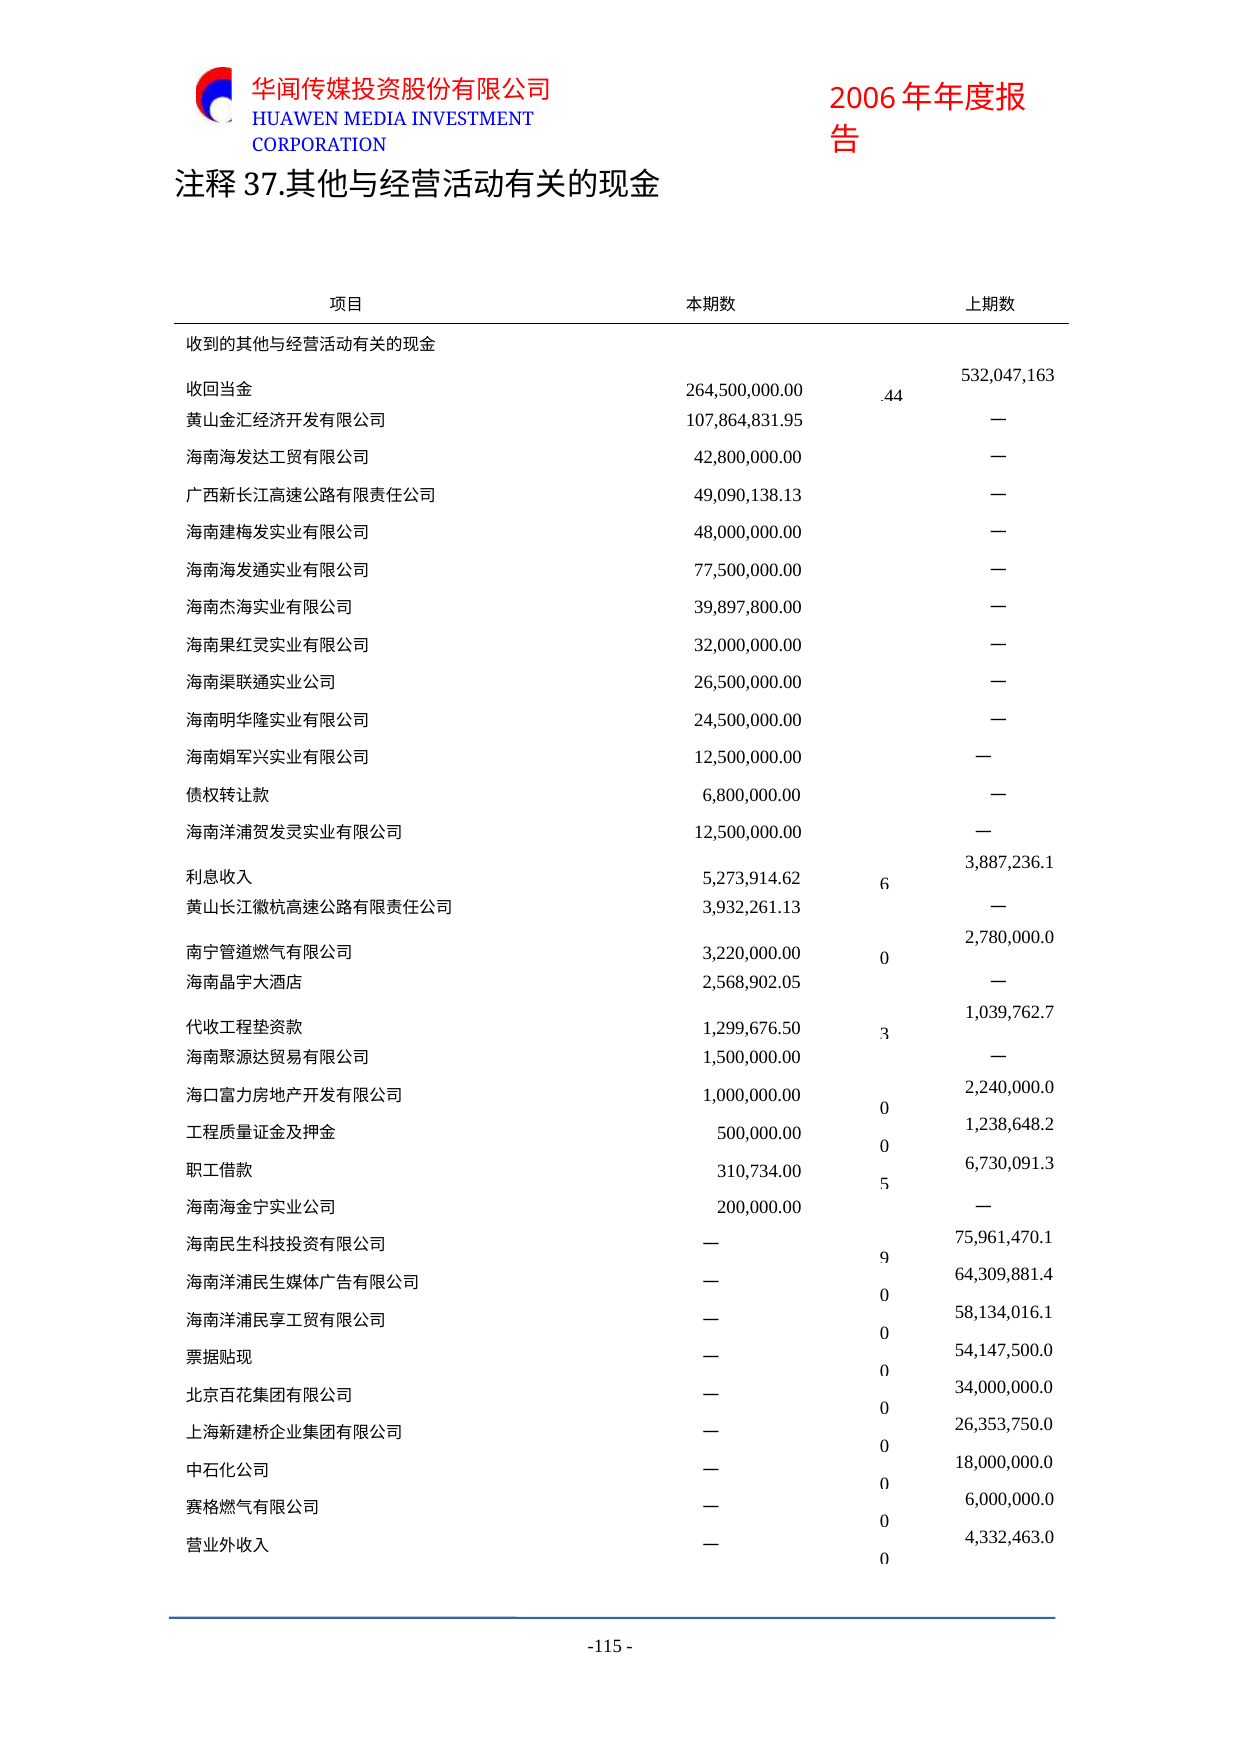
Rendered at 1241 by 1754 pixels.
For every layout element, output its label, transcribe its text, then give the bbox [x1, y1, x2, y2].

picture [196, 67, 232, 123]
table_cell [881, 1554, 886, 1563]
text 注释37.其他与经营活动有关的现金 [174, 162, 1070, 205]
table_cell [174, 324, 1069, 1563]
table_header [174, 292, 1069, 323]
